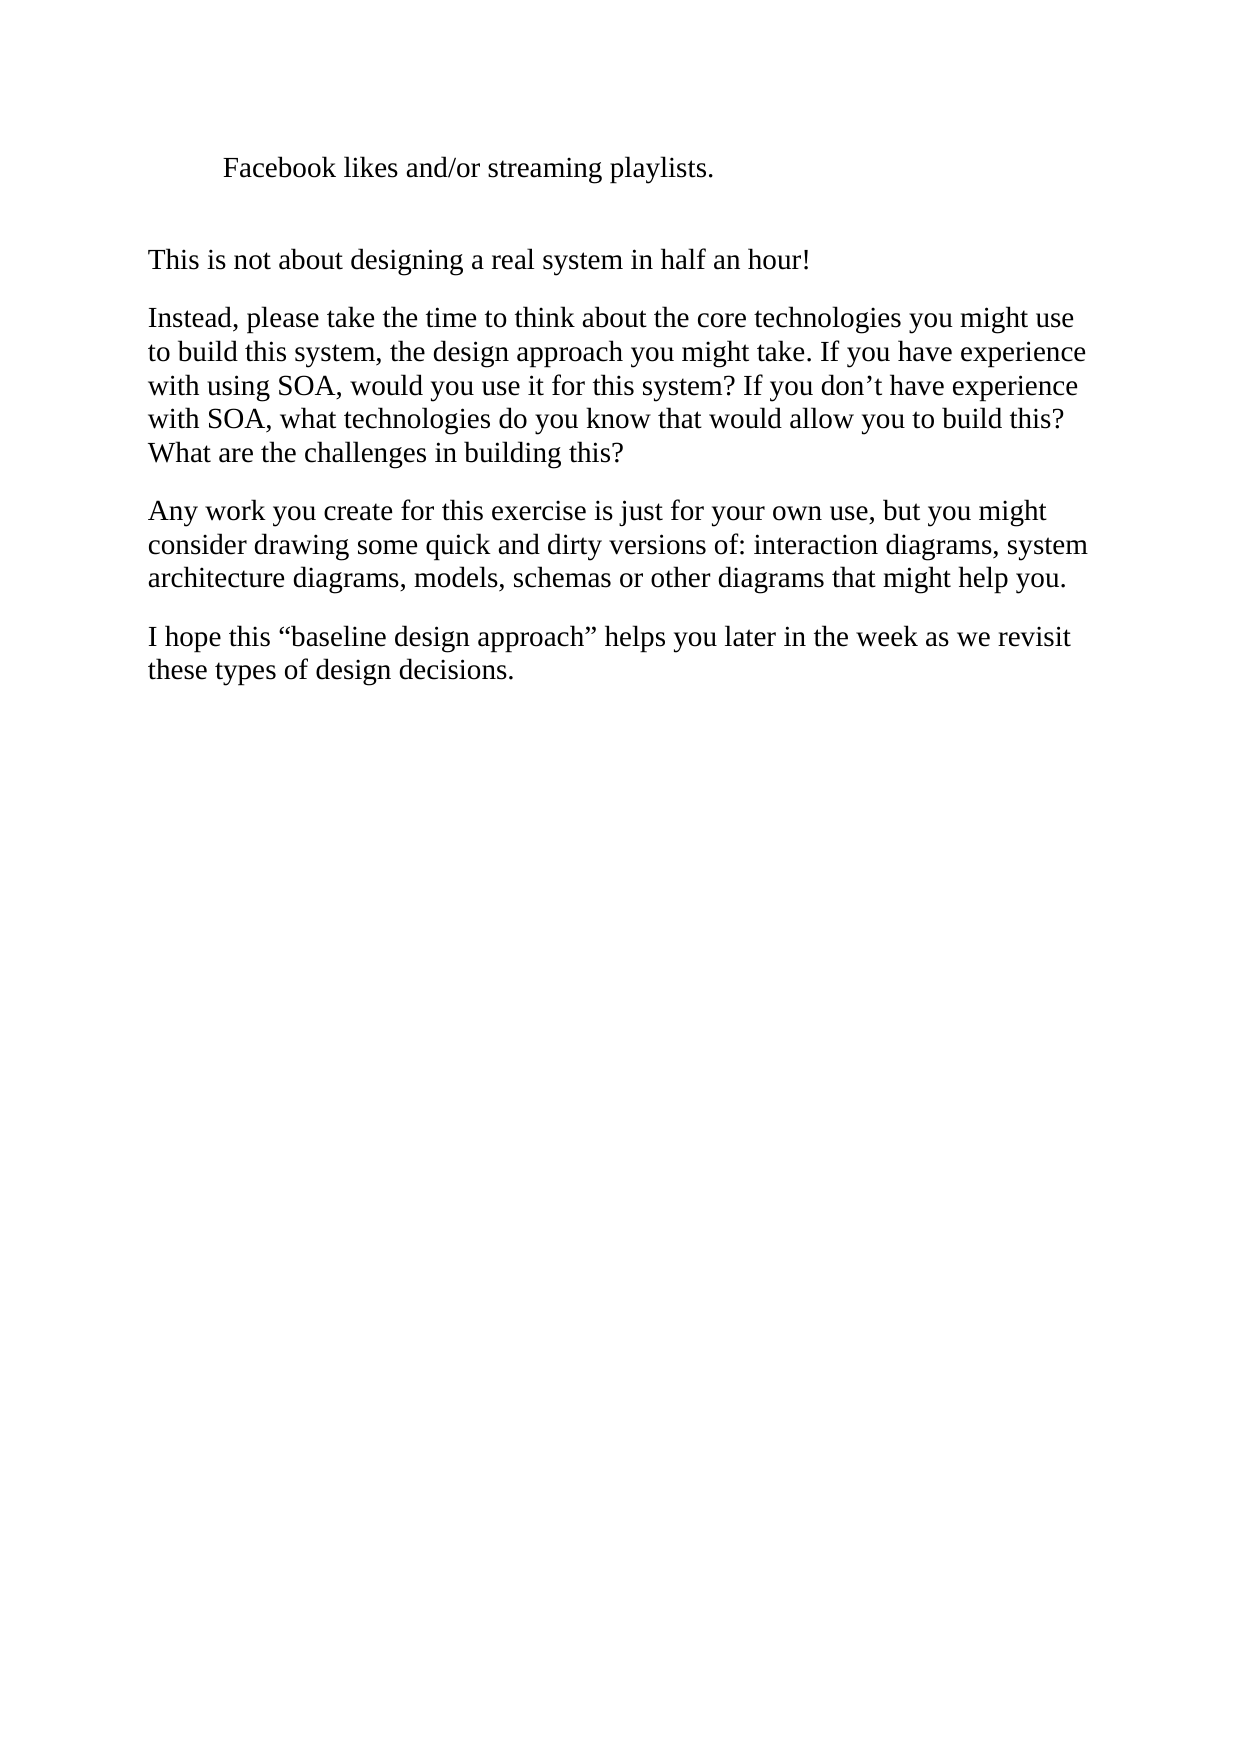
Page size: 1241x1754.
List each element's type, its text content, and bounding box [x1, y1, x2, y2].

text This is not about designing a real system in half an hour! [148, 208, 1092, 276]
text Instead, please take the time to think about the core technologies you might use to build this system, the design approach you might take. If you have experience with using SOA, would you use it for this system? If you don’t have experience with SOA, what technologies do you know that would allow you to build this? What are the challenges in building this? [148, 301, 1092, 468]
text I hope this “baseline design approach” helps you later in the week as we revisit these types of design decisions. [148, 619, 1092, 686]
text Any work you create for this exercise is just for your own use, but you might consider drawing some quick and dirty versions of: interaction diagrams, system architecture diagrams, models, schemas or other diagrams that might help you. [148, 493, 1092, 594]
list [185, 150, 1092, 183]
